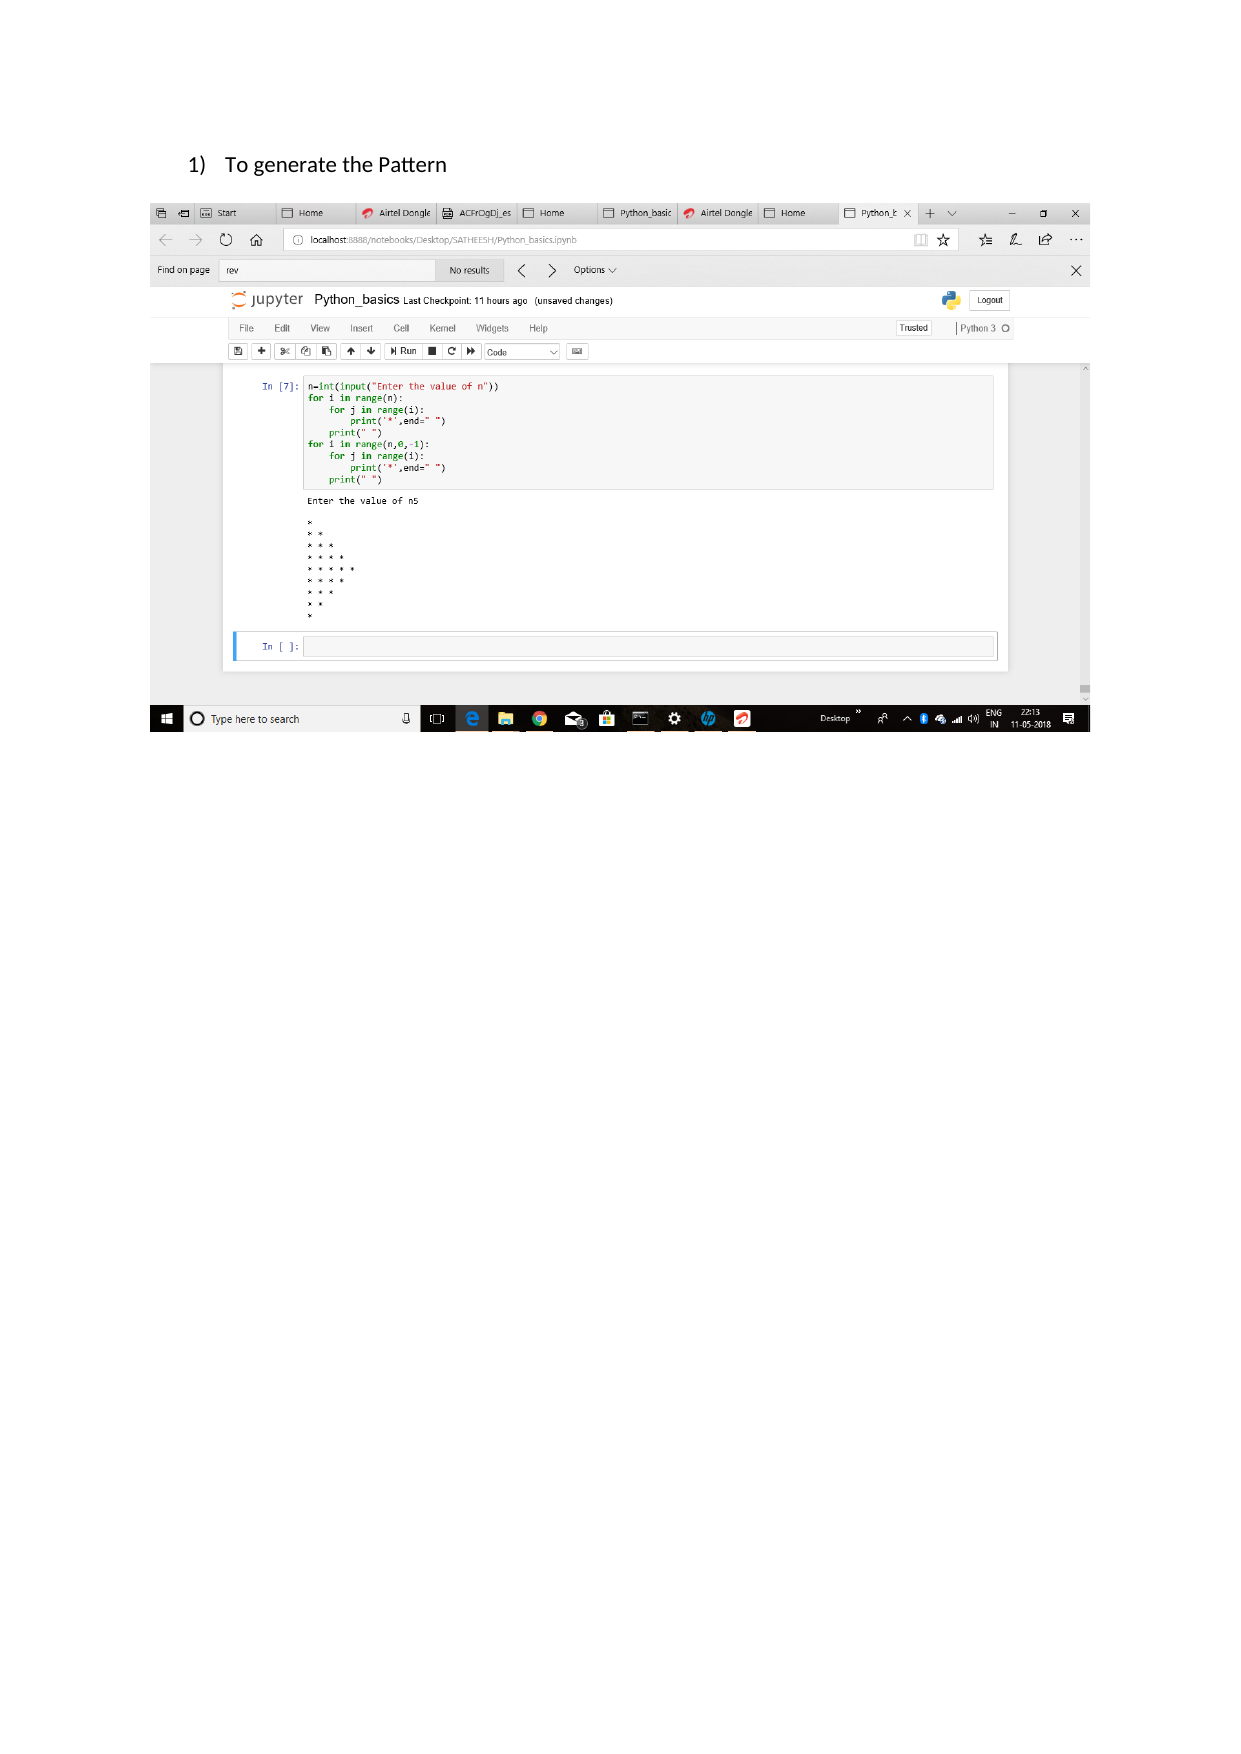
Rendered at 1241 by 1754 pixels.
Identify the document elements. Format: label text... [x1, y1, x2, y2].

picture [150, 203, 1091, 732]
list To generate the Pattern [187, 150, 1090, 178]
